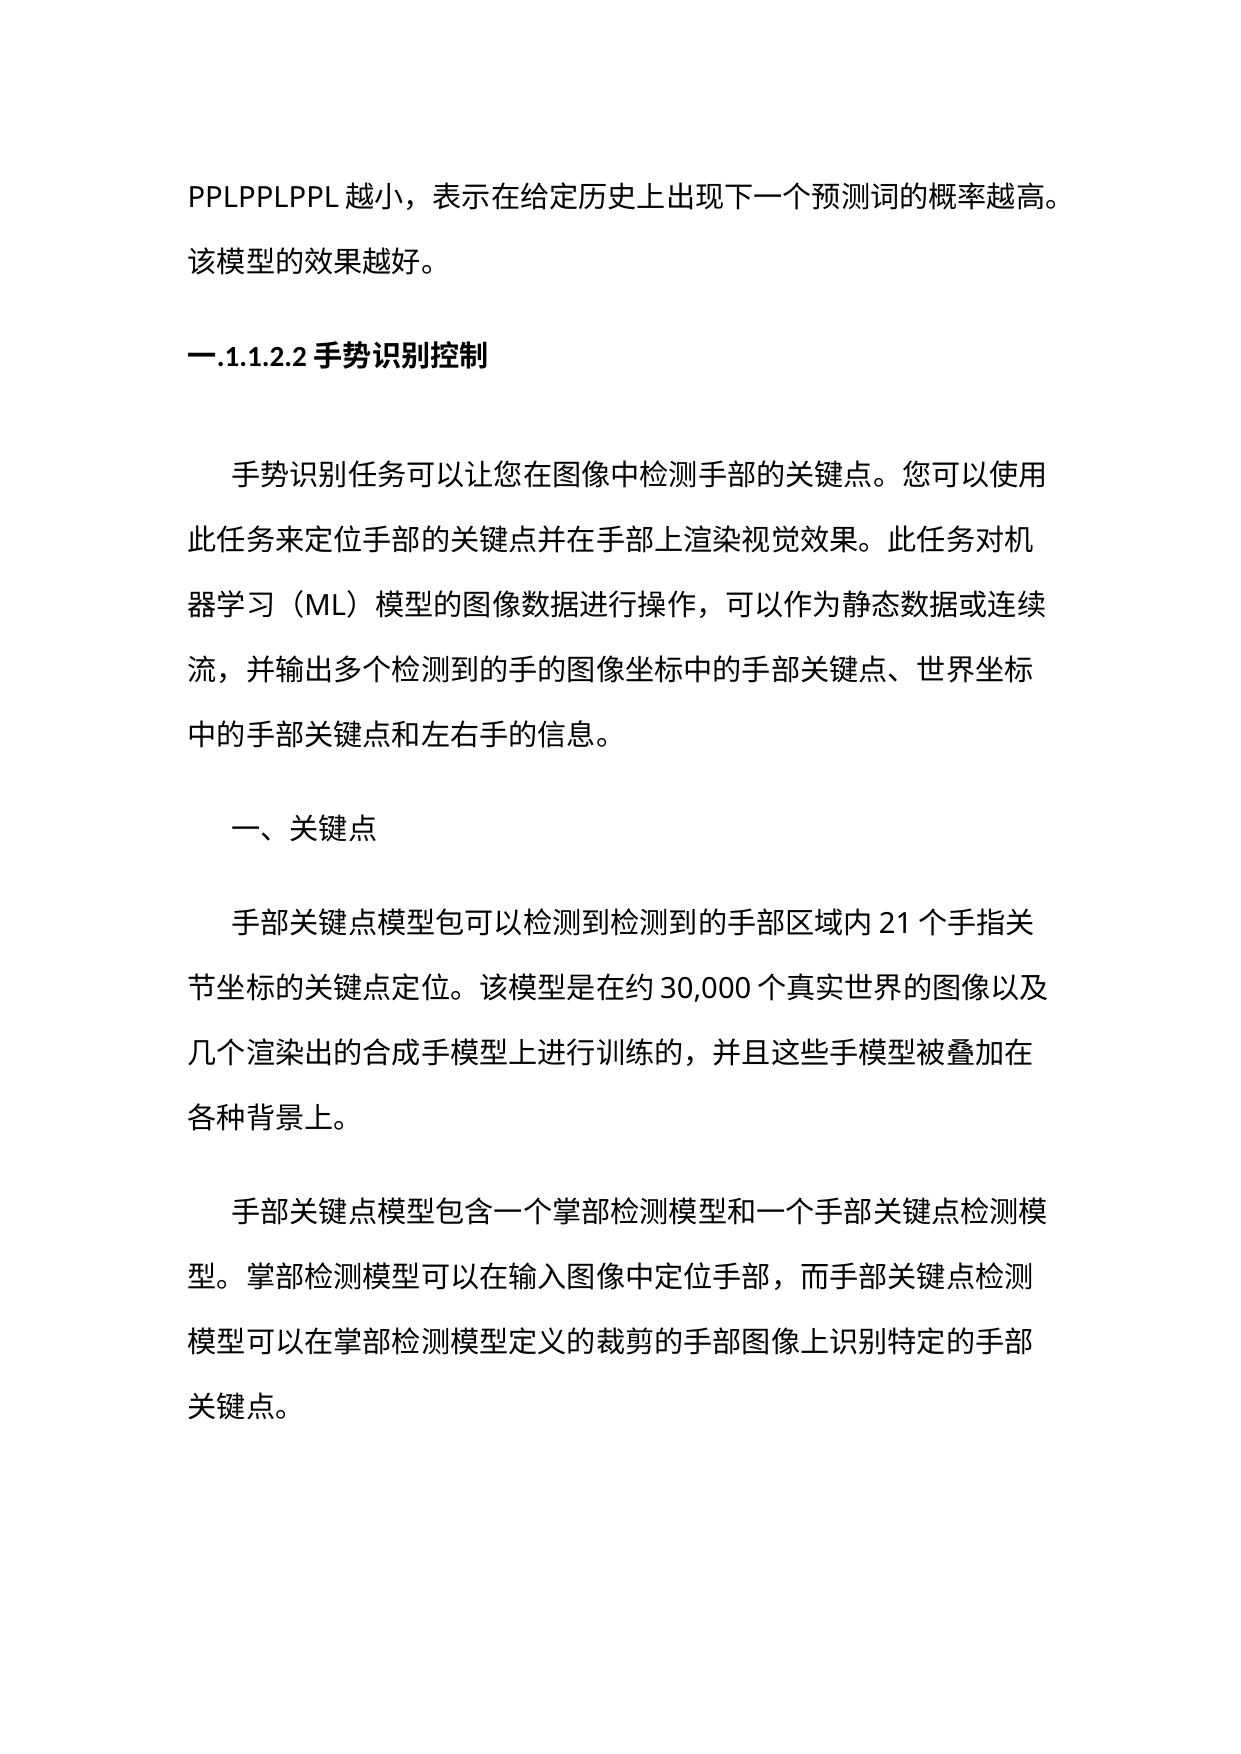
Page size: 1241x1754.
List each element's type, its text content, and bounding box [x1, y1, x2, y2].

text 手部关键点模型包可以检测到检测到的手部区域内21个手指关节坐标的关键点定位。该模型是在约30,000个真实世界的图像以及几个渲染出的合成手模型上进行训练的，并且这些手模型被叠加在各种背景上。 [187, 888, 1053, 1148]
text 手部关键点模型包含一个掌部检测模型和一个手部关键点检测模型。掌部检测模型可以在输入图像中定位手部，而手部关键点检测模型可以在掌部检测模型定义的裁剪的手部图像上识别特定的手部关键点。 [187, 1177, 1053, 1437]
subtitle 手势识别控制 [187, 321, 1053, 386]
text 一、关键点 [187, 794, 1053, 859]
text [187, 162, 1053, 292]
text 手势识别任务可以让您在图像中检测手部的关键点。您可以使用此任务来定位手部的关键点并在手部上渲染视觉效果。此任务对机器学习（ML）模型的图像数据进行操作，可以作为静态数据或连续流，并输出多个检测到的手的图像坐标中的手部关键点、世界坐标中的手部关键点和左右手的信息。 [187, 440, 1053, 765]
